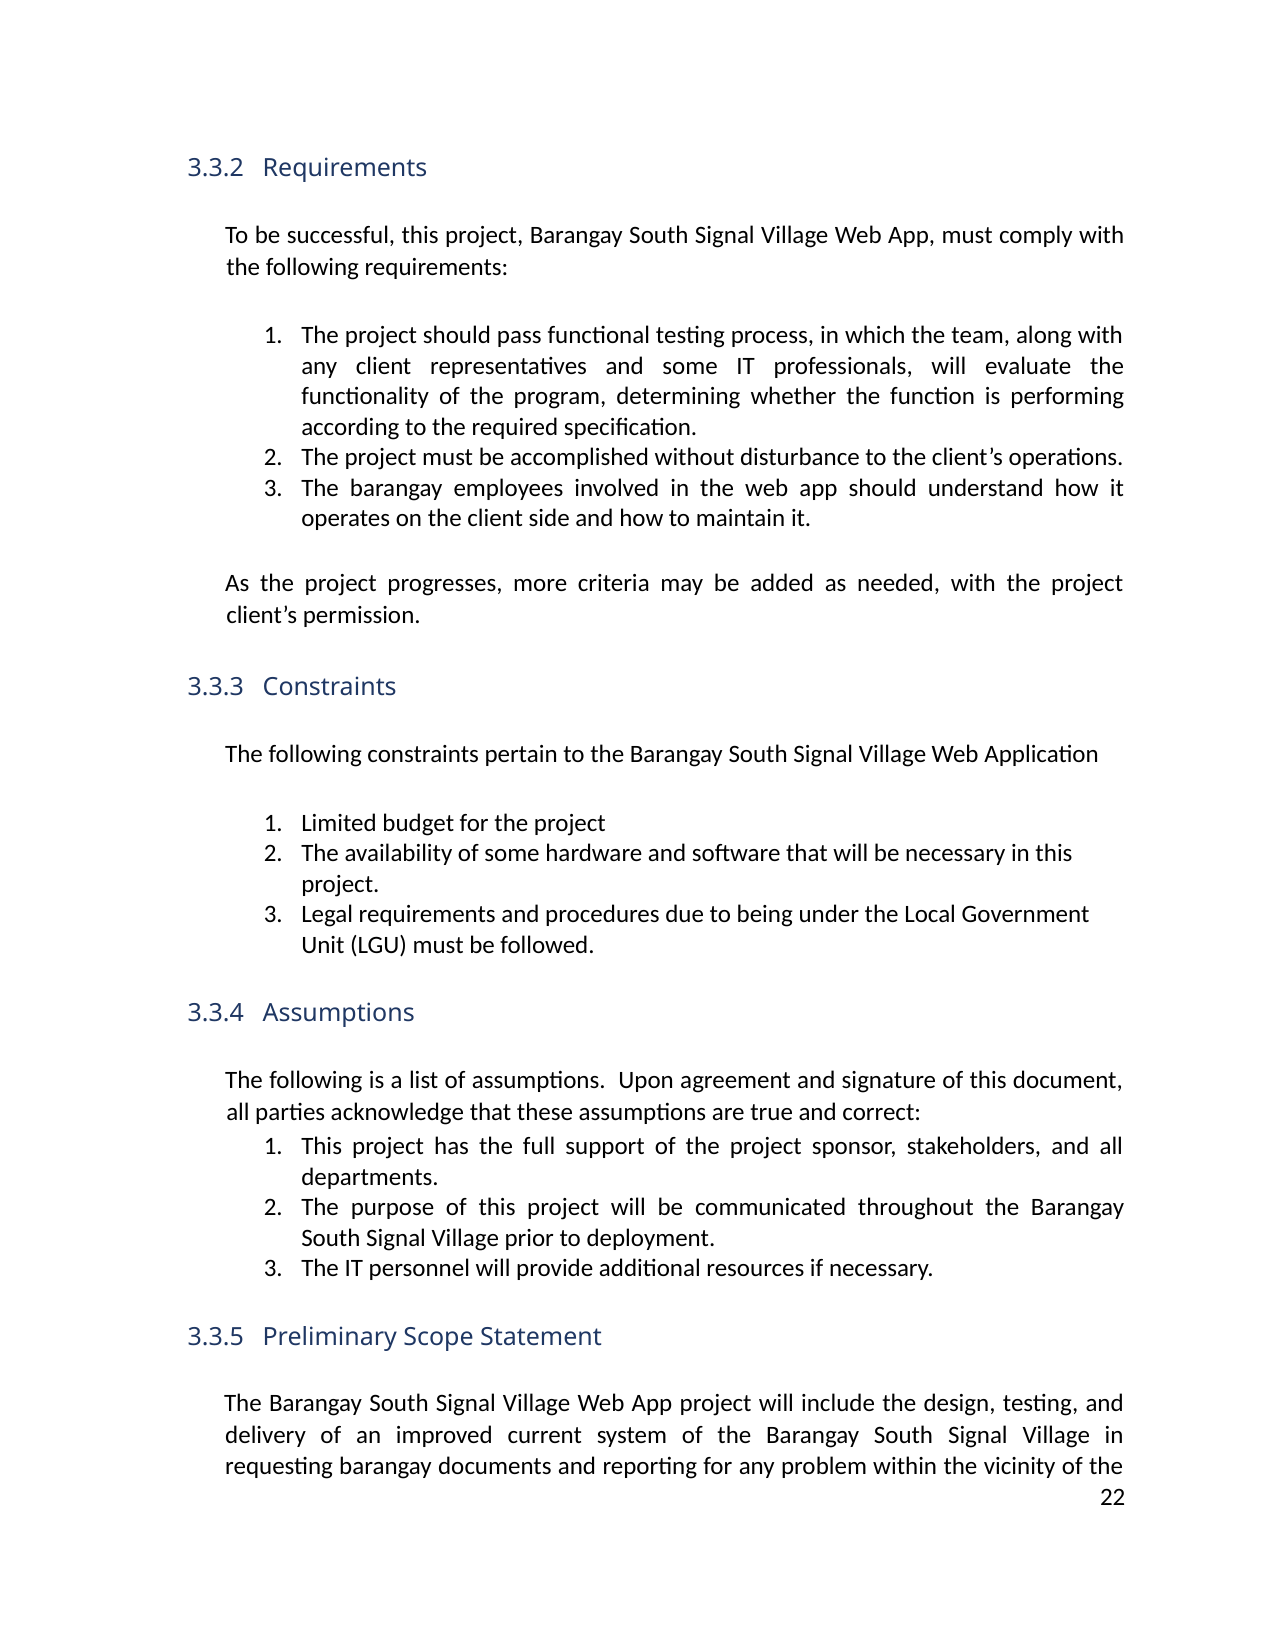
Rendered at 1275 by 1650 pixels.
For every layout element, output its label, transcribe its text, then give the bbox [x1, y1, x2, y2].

list The project should pass functional testing process, in which the team, along with any client representatives and some IT professionals, will evaluate the functionality of the program, determining whether the function is performing according to the required specification. [263, 319, 1125, 442]
text The following constraints pertain to the Barangay South Signal Village Web Application [225, 738, 1125, 769]
text To be successful, this project, Barangay South Signal Village Web App, must comply with the following requirements: [225, 219, 1125, 281]
list The purpose of this project will be communicated throughout the Barangay South Signal Village prior to deployment. [263, 1191, 1125, 1252]
text As the project progresses, more criteria may be added as needed, with the project client’s permission. [225, 567, 1125, 629]
subtitle Preliminary Scope Statement [187, 1318, 1125, 1352]
subtitle Requirements [187, 150, 1125, 184]
list The IT personnel will provide additional resources if necessary. [263, 1252, 1125, 1283]
list The availability of some hardware and software that will be necessary in this project. [263, 837, 1125, 898]
subtitle Assumptions [187, 995, 1125, 1029]
list Limited budget for the project [263, 807, 1125, 837]
list Legal requirements and procedures due to being under the Local Government Unit (LGU) must be followed. [263, 898, 1125, 959]
list The barangay employees involved in the web app should understand how it operates on the client side and how to maintain it. [263, 472, 1125, 533]
list The project must be accomplished without disturbance to the client’s operations. [263, 442, 1125, 472]
subtitle Constraints [187, 669, 1125, 703]
list This project has the full support of the project sponsor, stakeholders, and all departments. [263, 1130, 1125, 1191]
text The following is a list of assumptions. Upon agreement and signature of this document, all parties acknowledge that these assumptions are true and correct: [225, 1064, 1125, 1126]
